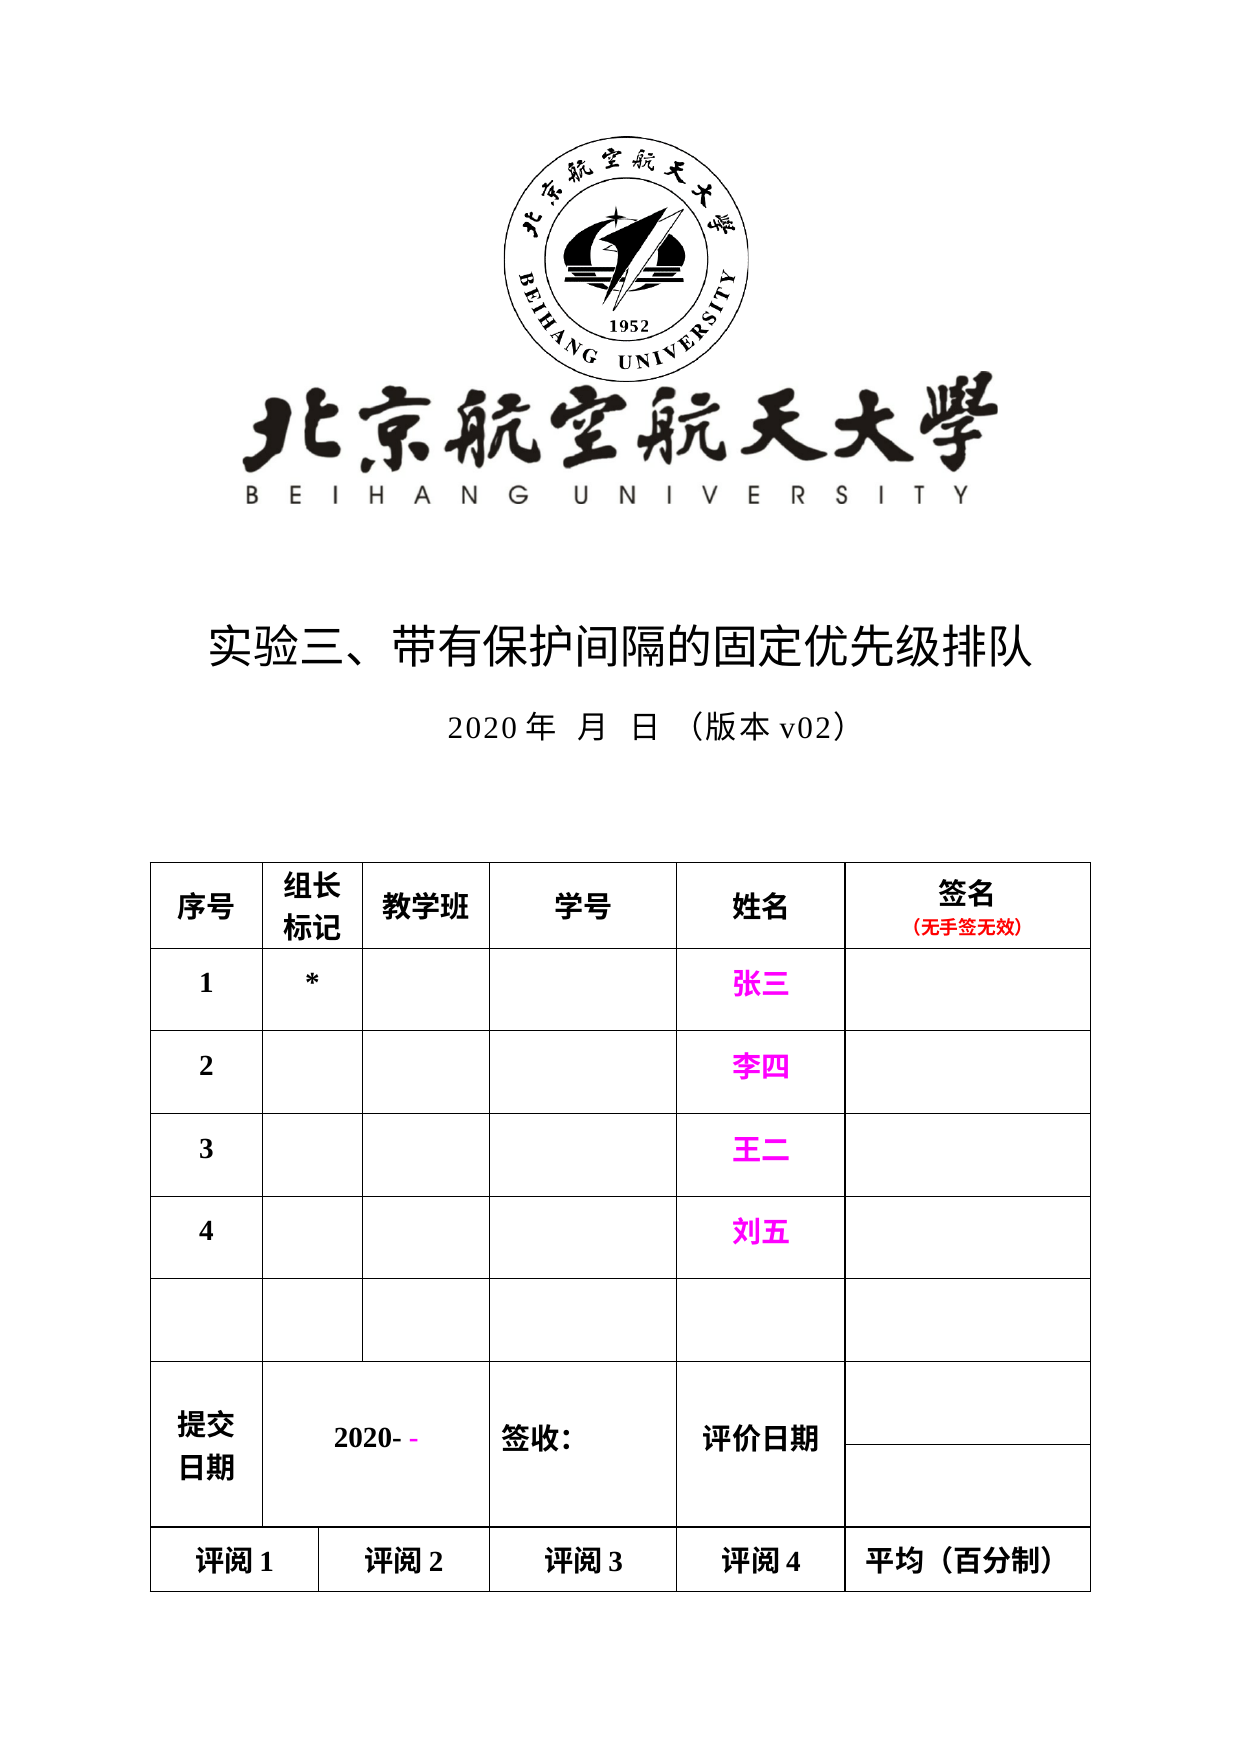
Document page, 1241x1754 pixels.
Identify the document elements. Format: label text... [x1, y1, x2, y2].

table_cell [846, 1362, 1090, 1444]
table_cell 王二 [677, 1114, 844, 1196]
table_header 教学班 [363, 863, 489, 947]
table_cell [151, 1279, 262, 1361]
table_cell [846, 1031, 1090, 1113]
table_cell [846, 1279, 1090, 1361]
table_cell 2 [151, 1031, 262, 1113]
table_cell 张三 [677, 949, 844, 1030]
table_cell 评阅2 [319, 1528, 489, 1591]
table_cell [263, 1197, 362, 1278]
table_cell [490, 1197, 676, 1278]
table_cell [677, 1279, 844, 1361]
table_cell [363, 1279, 489, 1361]
table_cell 1 [151, 949, 262, 1030]
table_header 序号 [151, 863, 262, 947]
table_cell [846, 1197, 1090, 1278]
table_cell [490, 1031, 676, 1113]
table_cell [846, 949, 1090, 1030]
table_cell 刘五 [677, 1197, 844, 1278]
text 2020年 月 日 （版本v02） [148, 692, 1092, 757]
picture [242, 136, 998, 504]
table_cell [263, 1114, 362, 1196]
table_cell 评阅1 [151, 1528, 318, 1591]
table_cell [363, 949, 489, 1030]
table_cell [490, 1114, 676, 1196]
table_cell 评阅3 [490, 1528, 676, 1591]
table_cell 李四 [677, 1031, 844, 1113]
table_cell [846, 1114, 1090, 1196]
table_cell [363, 1031, 489, 1113]
table_cell [490, 949, 676, 1030]
table_cell [363, 1114, 489, 1196]
table_cell 评阅4 [677, 1528, 844, 1591]
table_cell [363, 1197, 489, 1278]
table_cell 4 [151, 1197, 262, 1278]
table_cell [846, 1445, 1090, 1526]
table_cell 提交 日期 [151, 1362, 262, 1526]
table_cell 3 [151, 1114, 262, 1196]
table_cell [490, 1279, 676, 1361]
table_cell 签收： [490, 1362, 676, 1526]
table_cell [263, 1279, 362, 1361]
table_cell 平均（百分制） [846, 1528, 1090, 1591]
table_header 学号 [490, 863, 676, 947]
table_cell 2020- - [263, 1362, 489, 1526]
table_header 组长 标记 [263, 863, 362, 947]
table_header 姓名 [677, 863, 844, 947]
table_cell 评价日期 [677, 1362, 844, 1526]
table_header 签名 （无手签无效） [846, 863, 1090, 947]
text 实验三、带有保护间隔的固定优先级排队 [148, 595, 1092, 692]
table_cell * [263, 949, 362, 1030]
table_cell [263, 1031, 362, 1113]
